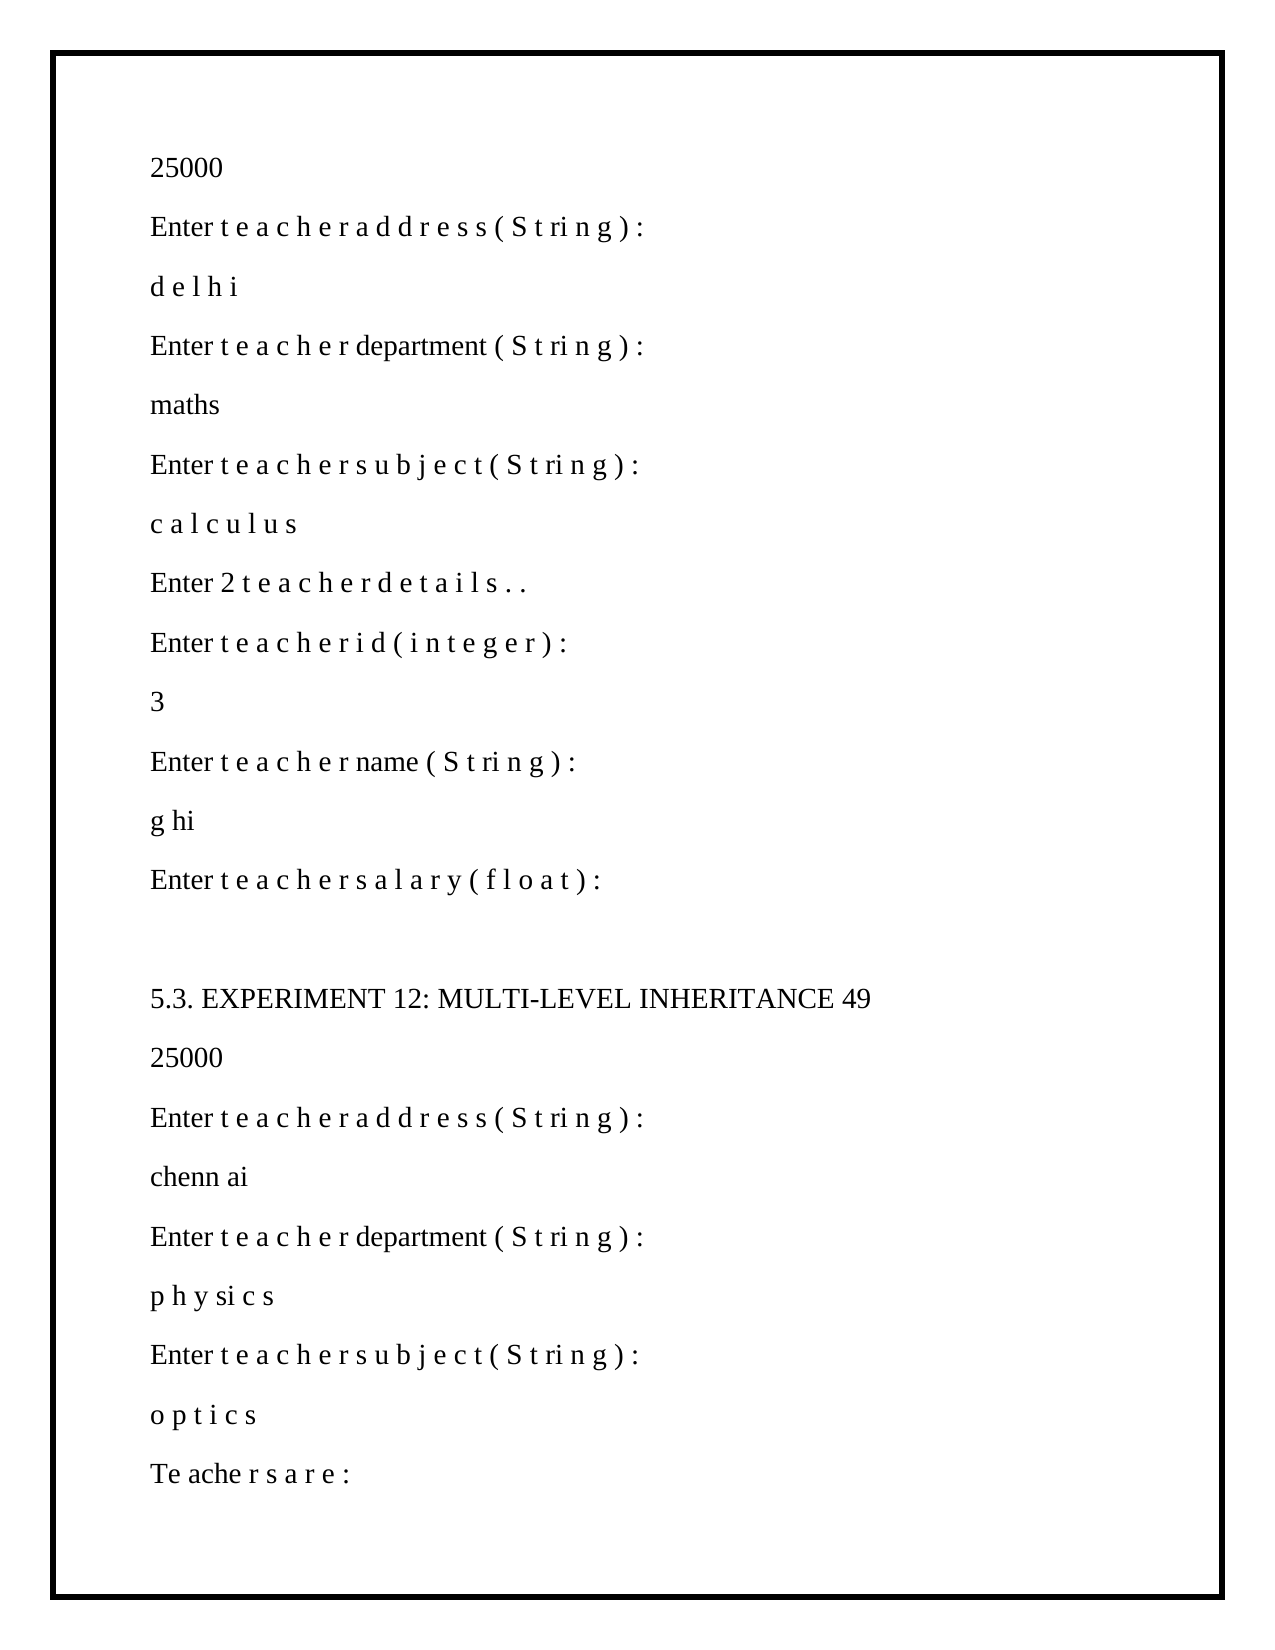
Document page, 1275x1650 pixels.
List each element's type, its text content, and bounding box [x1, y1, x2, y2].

text Enter t e a c h e r s u b j e c t ( S t ri n g ) : [150, 1337, 1125, 1371]
text p h y si c s [150, 1278, 1125, 1312]
text Te ache r s a r e : [150, 1456, 1125, 1490]
text maths [150, 387, 1125, 421]
text Enter t e a c h e r department ( S t ri n g ) : [150, 328, 1125, 362]
text o p t i c s [150, 1397, 1125, 1430]
text Enter t e a c h e r department ( S t ri n g ) : [150, 1219, 1125, 1252]
text g hi [150, 803, 1125, 837]
text Enter t e a c h e r s a l a r y ( f l o a t ) : [150, 862, 1125, 896]
text Enter t e a c h e r name ( S t ri n g ) : [150, 744, 1125, 777]
text Enter t e a c h e r s u b j e c t ( S t ri n g ) : [150, 447, 1125, 480]
text d e l h i [150, 269, 1125, 302]
text 5.3. EXPERIMENT 12: MULTI-LEVEL INHERITANCE 49 [150, 981, 1125, 1015]
text 3 [150, 684, 1125, 718]
text chenn ai [150, 1159, 1125, 1193]
text Enter t e a c h e r a d d r e s s ( S t ri n g ) : [150, 1100, 1125, 1133]
text Enter t e a c h e r a d d r e s s ( S t ri n g ) : [150, 209, 1125, 243]
text c a l c u l u s [150, 506, 1125, 540]
text Enter t e a c h e r i d ( i n t e g e r ) : [150, 625, 1125, 658]
text 25000 [150, 1041, 1125, 1074]
text 25000 [150, 150, 1125, 183]
text Enter 2 t e a c h e r d e t a i l s . . [150, 566, 1125, 599]
